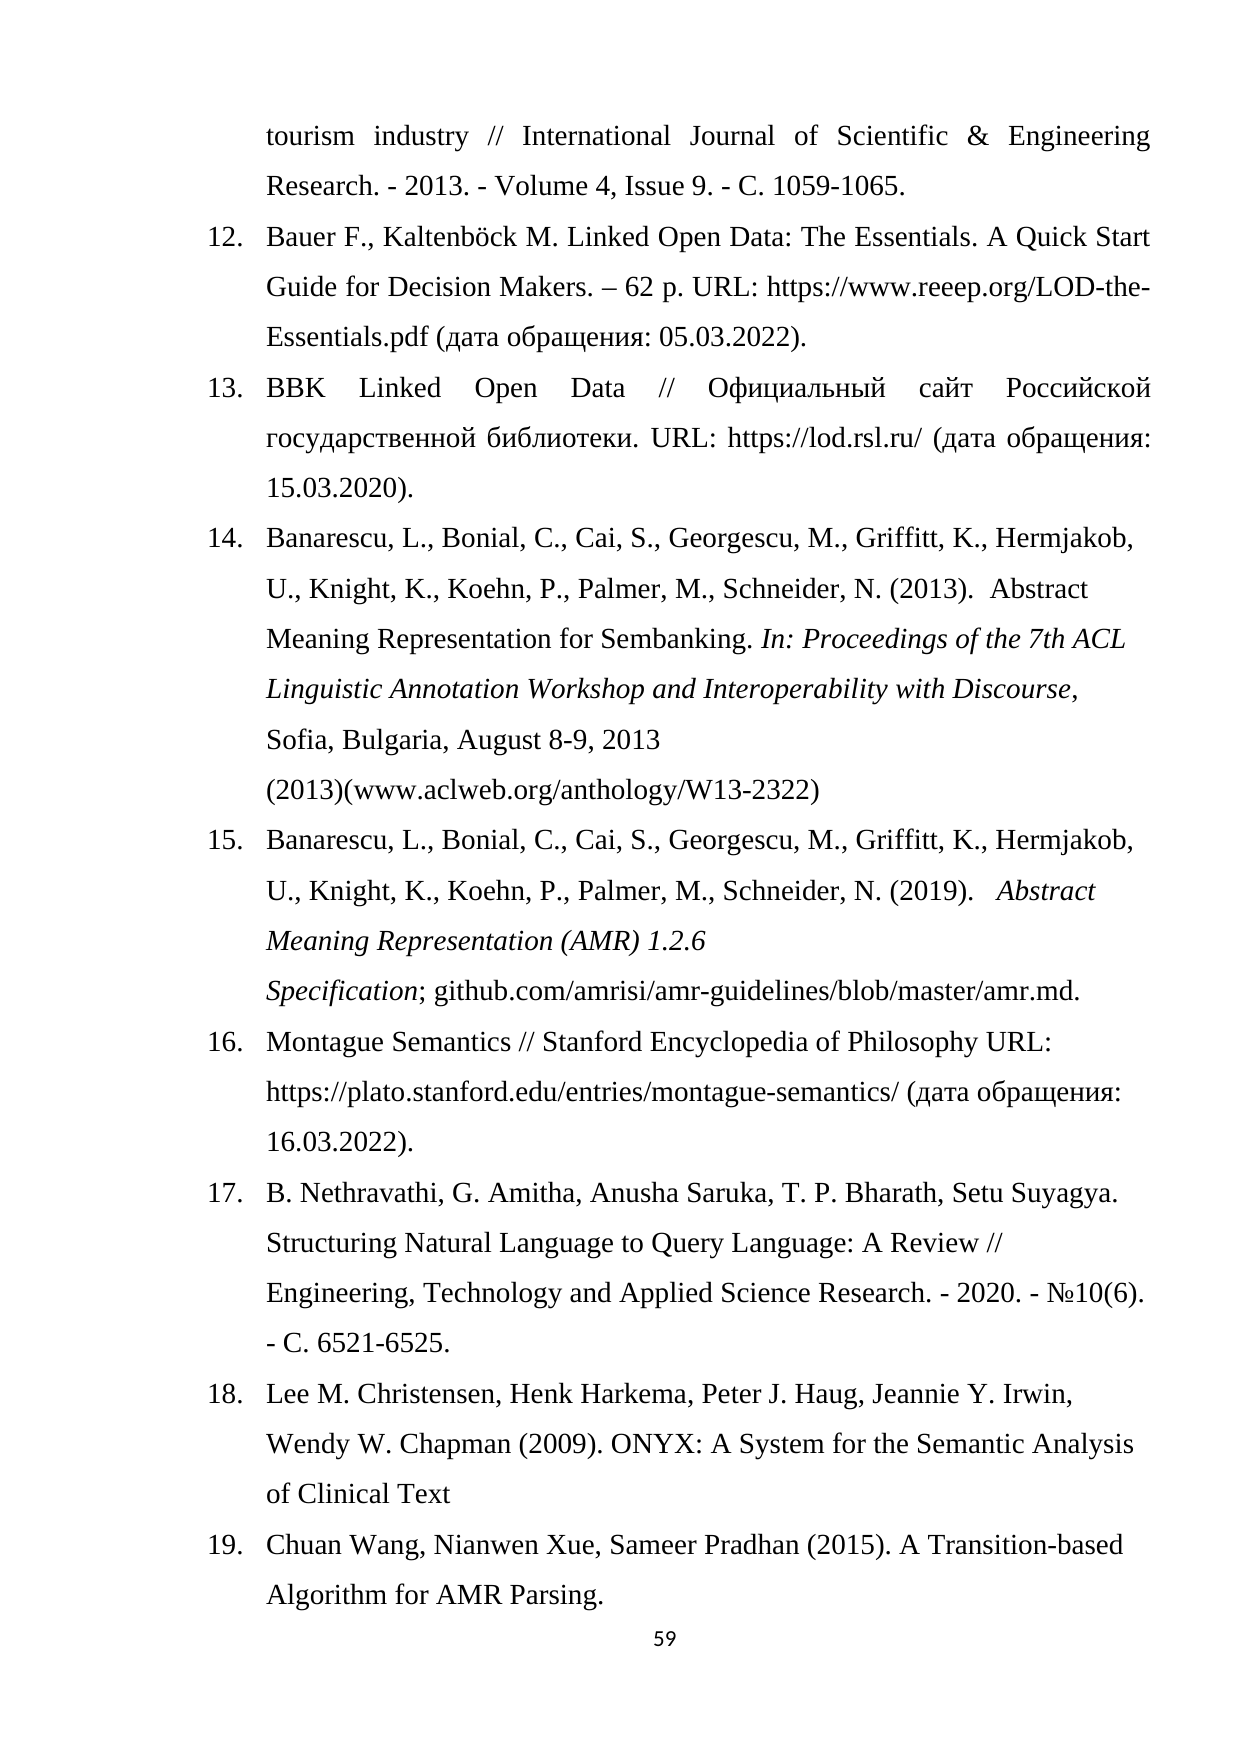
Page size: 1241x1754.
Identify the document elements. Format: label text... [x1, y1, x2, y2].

list Montague Semantics // Stanford Encyclopedia of Philosophy URL: https://plato.stanford.edu/entries/montague-semantics/ (дата обращения: 16.03.2022). [207, 1024, 1152, 1158]
list BBK Linked Open Data // Официальный сайт Российской государственной библиотеки. URL: https://lod.rsl.ru/ (дата обращения: 15.03.2020). [207, 370, 1152, 504]
list Chuan Wang, Nianwen Xue, Sameer Pradhan (2015). A Transition-based Algorithm for AMR Parsing. [207, 1527, 1152, 1611]
list Banarescu, L., Bonial, C., Cai, S., Georgescu, M., Griffitt, K., Hermjakob, U., Knight, K., Koehn, P., Palmer, M., Schneider, N. (2019). Abstract Meaning Representation (AMR) 1.2.6 Specification; github.com/amrisi/amr-guidelines/blob/master/amr.md. [207, 822, 1152, 1007]
list Bauer F., Kaltenböck M. Linked Open Data: The Essentials. A Quick Start Guide for Decision Makers. – 62 p. URL: https://www.reeep.org/LOD-the-Essentials.pdf (дата обращения: 05.03.2022). [207, 219, 1152, 353]
list B. Nethravathi, G. Amitha, Anusha Saruka, T. P. Bharath, Setu Suyagya. Structuring Natural Language to Query Language: A Review // Engineering, Technology and Applied Science Research. - 2020. - №10(6). - С. 6521-6525. [207, 1175, 1152, 1359]
list Banarescu, L., Bonial, C., Cai, S., Georgescu, M., Griffitt, K., Hermjakob, U., Knight, K., Koehn, P., Palmer, M., Schneider, N. (2013). Abstract Meaning Representation for Sembanking. In: Proceedings of the 7th ACL Linguistic Annotation Workshop and Interoperability with Discourse, Sofia, Bulgaria, August 8-9, 2013 (2013)(www.aclweb.org/anthology/W13-2322) [207, 521, 1152, 806]
list Lee M. Christensen, Henk Harkema, Peter J. Haug, Jeannie Y. Irwin, Wendy W. Chapman (2009). ONYX: A System for the Semantic Analysis of Clinical Text [207, 1376, 1152, 1510]
